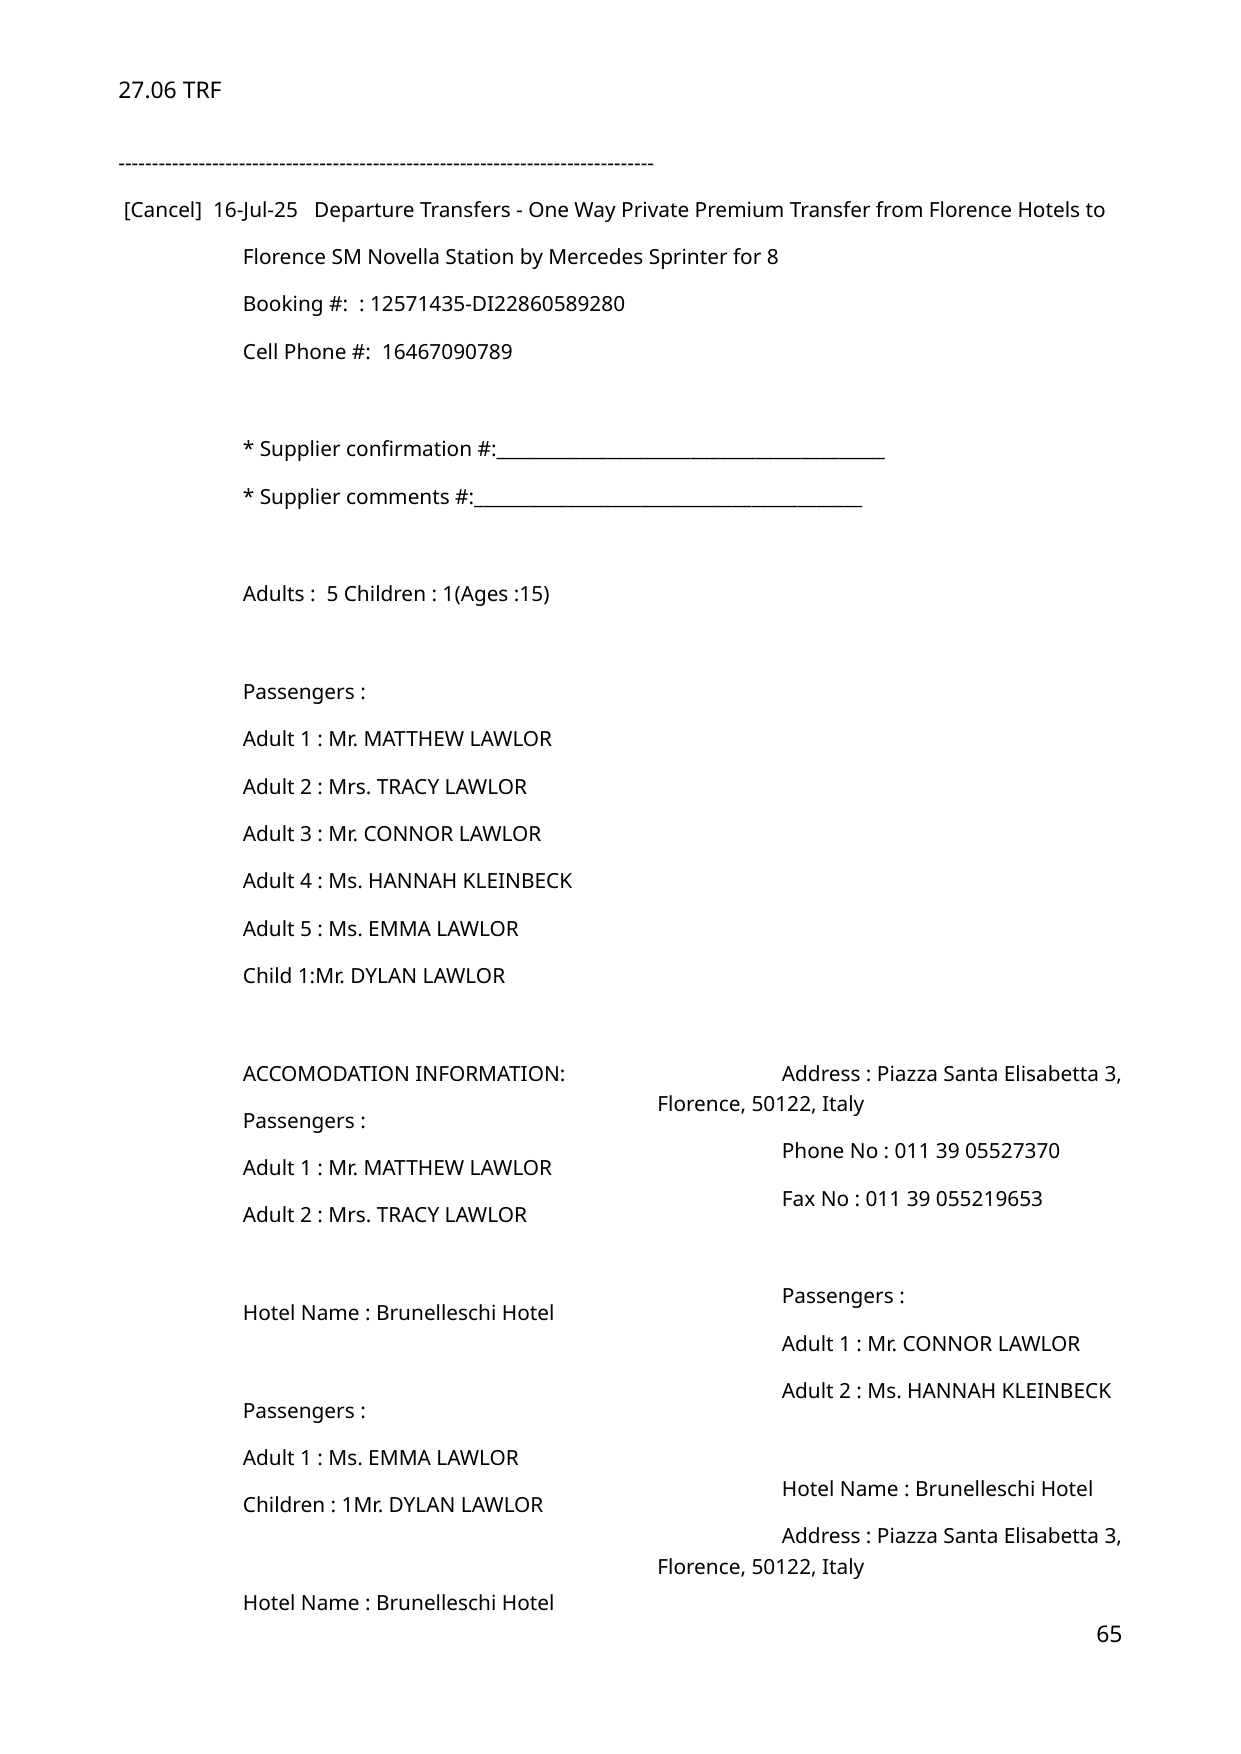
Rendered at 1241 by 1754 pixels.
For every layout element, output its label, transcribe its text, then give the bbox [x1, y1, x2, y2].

text Hotel Name : Brunelleschi Hotel [118, 1298, 583, 1327]
text Fax No : 011 39 055219653 [657, 1184, 1122, 1212]
text Adult 1 : Mr. MATTHEW LAWLOR [118, 724, 1122, 753]
text Adult 4 : Ms. HANNAH KLEINBECK [118, 866, 1122, 895]
text * Supplier comments #:__________________________________________ [118, 482, 1122, 510]
text * Supplier confirmation #:__________________________________________ [118, 434, 1122, 463]
text Phone No : 011 39 05527370 [657, 1137, 1122, 1165]
text Adult 1 : Ms. EMMA LAWLOR [118, 1443, 583, 1472]
text Passengers : [657, 1282, 1122, 1310]
text Florence SM Novella Station by Mercedes Sprinter for 8 [118, 242, 1122, 271]
text Adult 2 : Mrs. TRACY LAWLOR [118, 1201, 583, 1229]
text Passengers : [118, 1396, 583, 1424]
text -------------------------------------------------------------------------------- [118, 148, 1122, 176]
text ACCOMODATION INFORMATION: [118, 1059, 583, 1087]
text Passengers : [118, 1106, 583, 1134]
text Adult 2 : Ms. HANNAH KLEINBECK [657, 1376, 1122, 1404]
text Child 1:Mr. DYLAN LAWLOR [118, 961, 1122, 989]
text Passengers : [118, 677, 1122, 706]
text Hotel Name : Brunelleschi Hotel [657, 1474, 1122, 1502]
text Adults : 5 Children : 1(Ages :15) [118, 579, 1122, 608]
text Adult 1 : Mr. MATTHEW LAWLOR [118, 1153, 583, 1182]
text Adult 2 : Mrs. TRACY LAWLOR [118, 772, 1122, 800]
text Address : Piazza Santa Elisabetta 3, Florence, 50122, Italy [657, 1521, 1122, 1580]
text Hotel Name : Brunelleschi Hotel [118, 1588, 583, 1617]
text [Cancel] 16-Jul-25 Departure Transfers - One Way Private Premium Transfer from Florence Hotels to [118, 195, 1122, 223]
text Children : 1Mr. DYLAN LAWLOR [118, 1491, 583, 1519]
text Adult 3 : Mr. CONNOR LAWLOR [118, 819, 1122, 847]
text Booking #: : 12571435-DI22860589280 [118, 289, 1122, 318]
text Adult 5 : Ms. EMMA LAWLOR [118, 914, 1122, 942]
text Cell Phone #: 16467090789 [118, 337, 1122, 365]
text Adult 1 : Mr. CONNOR LAWLOR [657, 1329, 1122, 1357]
text Address : Piazza Santa Elisabetta 3, Florence, 50122, Italy [657, 1059, 1122, 1118]
